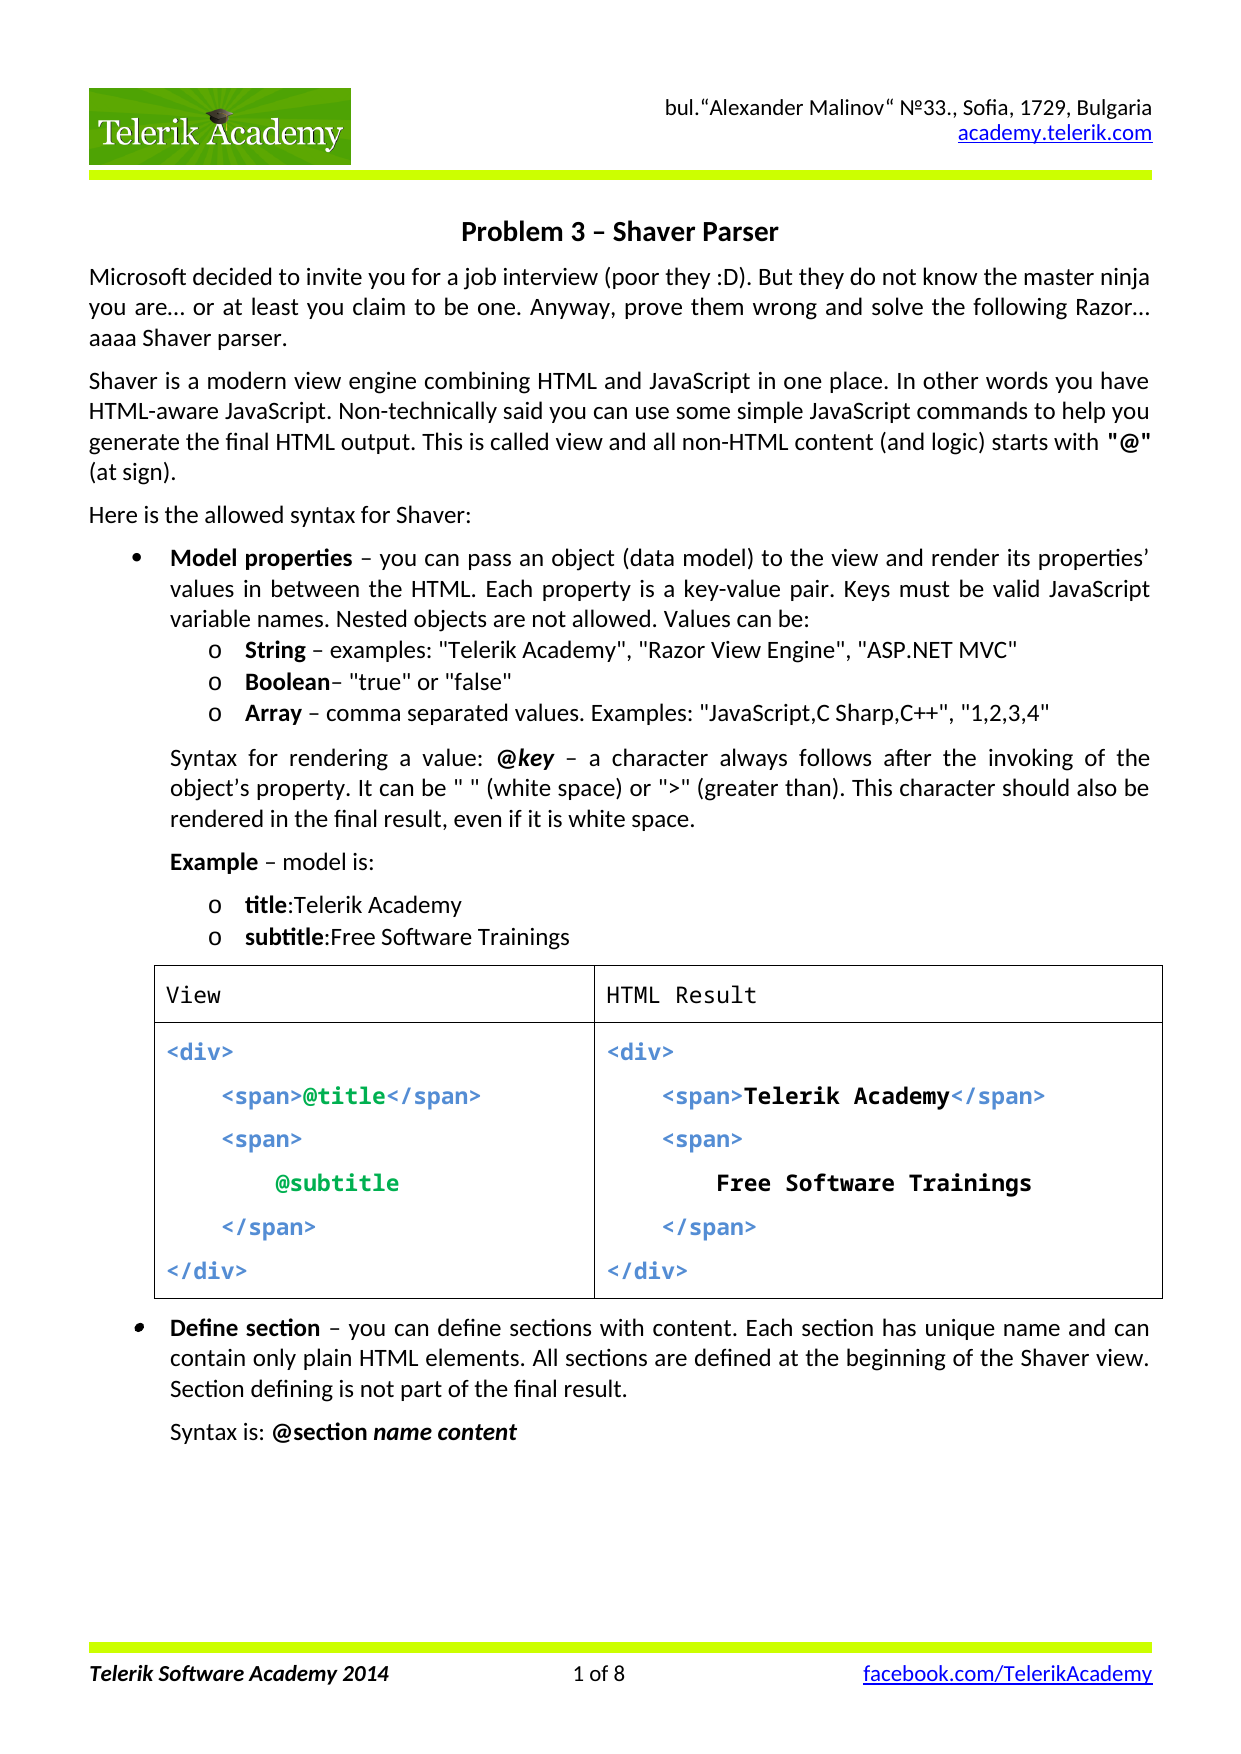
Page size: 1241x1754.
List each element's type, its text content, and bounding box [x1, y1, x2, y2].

list Array – comma separated values. Examples: "JavaScript,C Sharp,C++", "1,2,3,4" [207, 698, 1152, 729]
table_cell <div> <span>@title</span> <span> @subtitle </span> </div> [155, 1023, 594, 1298]
list Model properties – you can pass an object (data model) to the view and render its properties’ values in between the HTML. Each property is a key-value pair. Keys must be valid JavaScript variable names. Nested objects are not allowed. Values can be: [132, 542, 1152, 634]
text Syntax is: @section name content [170, 1416, 1152, 1446]
text Here is the allowed syntax for Shaver: [89, 499, 1152, 530]
list Boolean– "true" or "false" [207, 666, 1152, 698]
list subtitle:Free Software Trainings [207, 921, 1152, 952]
text Example – model is: [170, 846, 1152, 876]
text Syntax for rendering a value: @key – a character always follows after the invoking of the object’s property. It can be " " (white space) or ">" (greater than). This character should also be rendered in the final result, even if it is white space. [170, 742, 1152, 833]
list Define section – you can define sections with content. Each section has unique name and can contain only plain HTML elements. All sections are defined at the beginning of the Shaver view. Section defining is not part of the final result. [132, 1312, 1152, 1403]
table_header View [155, 966, 594, 1022]
table_header HTML Result [595, 966, 1162, 1022]
subtitle Problem 3 – Shaver Parser [89, 213, 1152, 248]
text Shaver is a modern view engine combining HTML and JavaScript in one place. In other words you have HTML-aware JavaScript. Non-technically said you can use some simple JavaScript commands to help you generate the final HTML output. This is called view and all non-HTML content (and logic) starts with "@" (at sign). [89, 365, 1152, 487]
text Microsoft decided to invite you for a job interview (poor they :D). But they do not know the master ninja you are… or at least you claim to be one. Anyway, prove them wrong and solve the following Razor… aaaa Shaver parser. [89, 261, 1152, 352]
list String – examples: "Telerik Academy", "Razor View Engine", "ASP.NET MVC" [207, 634, 1152, 666]
table_cell <div> <span>Telerik Academy</span> <span> Free Software Trainings </span> </div> [595, 1023, 1162, 1298]
picture [89, 88, 351, 165]
list title:Telerik Academy [207, 889, 1152, 921]
